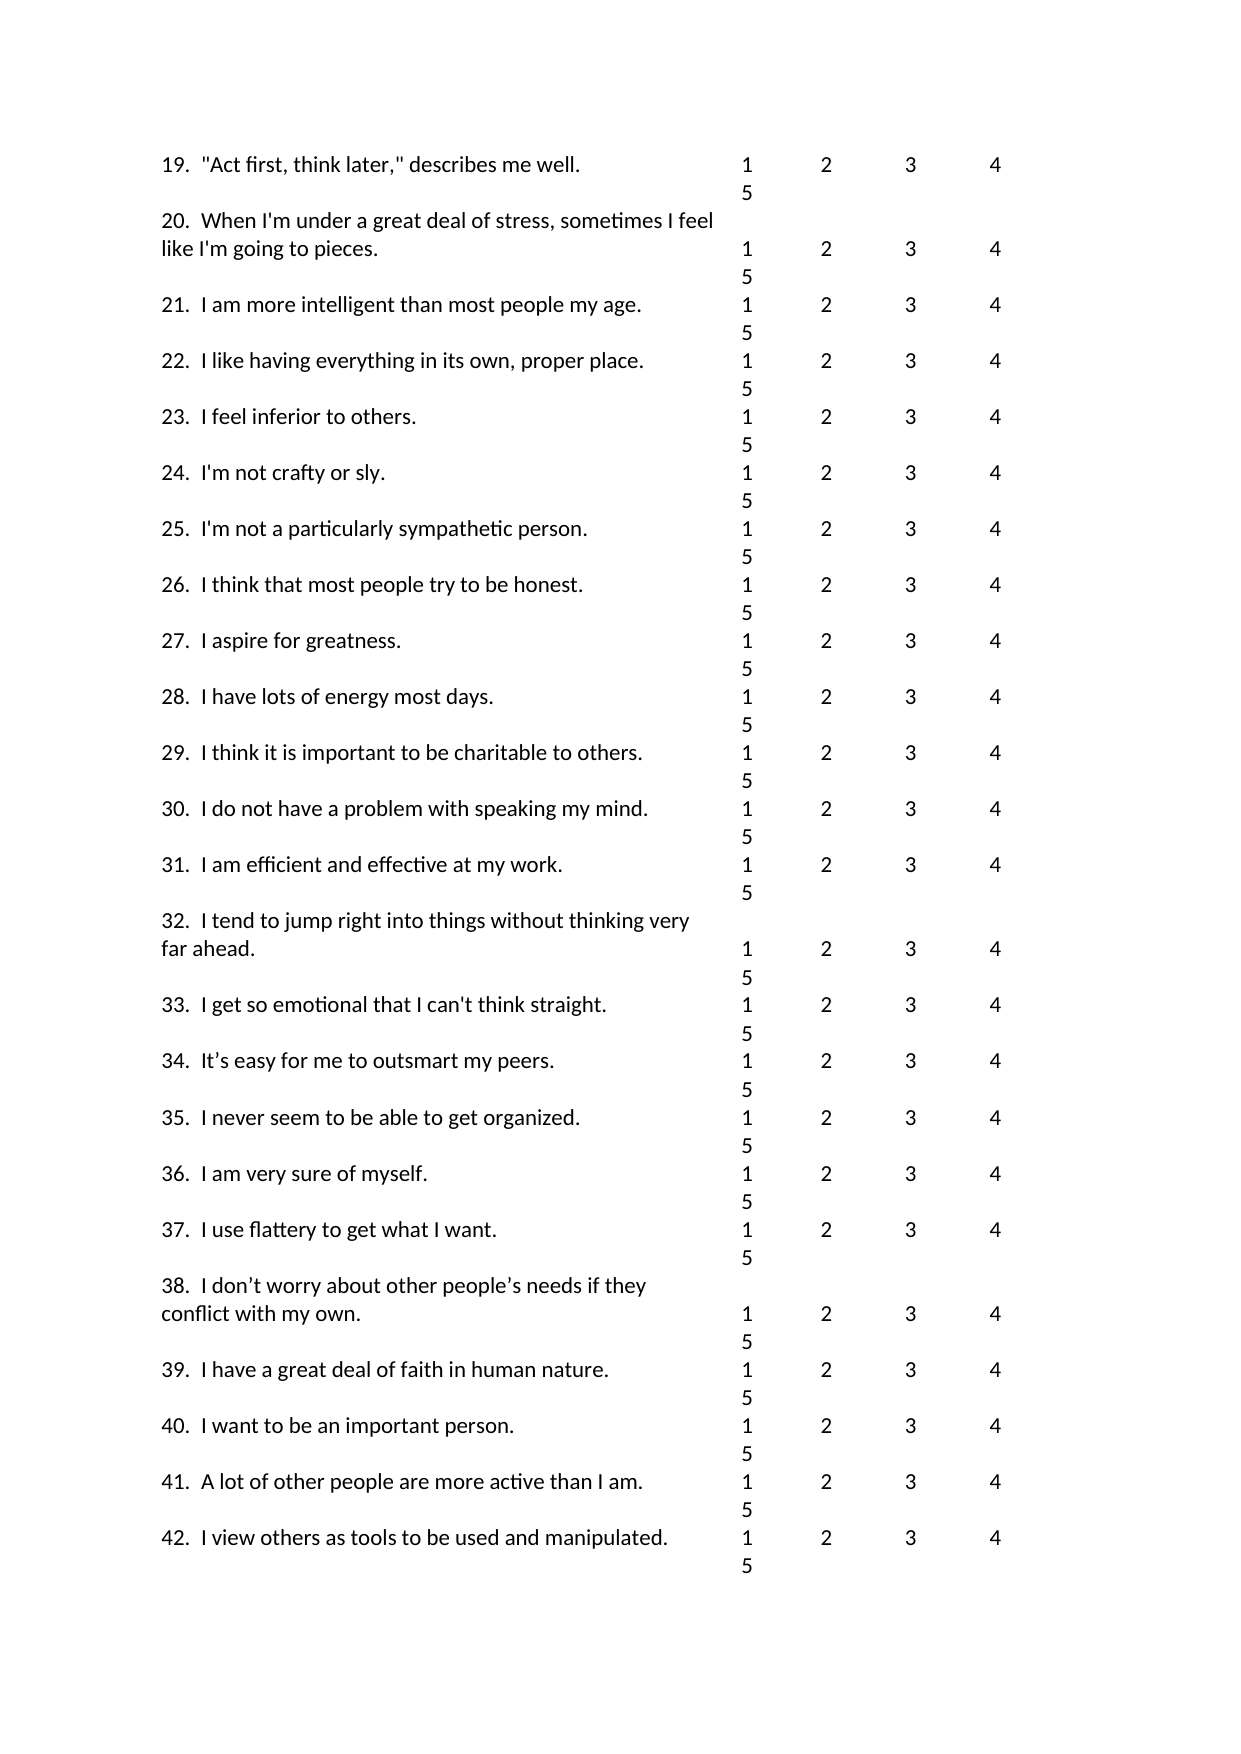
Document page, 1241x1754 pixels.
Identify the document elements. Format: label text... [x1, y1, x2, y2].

table_cell 22. I like having everything in its own, proper place. [150, 346, 730, 402]
table_cell 40. I want to be an important person. [150, 1411, 730, 1467]
table_cell 1 2 3 4 5 [730, 570, 1090, 626]
table_cell 1 2 3 4 5 [730, 150, 1090, 206]
table_cell 1 2 3 4 5 [730, 1523, 1090, 1579]
table_cell 31. I am efficient and effective at my work. [150, 851, 730, 907]
table_cell 38. I don’t worry about other people’s needs if they conflict with my own. [150, 1271, 730, 1355]
table_cell 1 2 3 4 5 [730, 739, 1090, 794]
table_cell 1 2 3 4 5 [730, 206, 1090, 290]
table_cell 1 2 3 4 5 [730, 1271, 1090, 1355]
table_cell 36. I am very sure of myself. [150, 1159, 730, 1215]
table_cell 1 2 3 4 5 [730, 851, 1090, 907]
table_cell 1 2 3 4 5 [730, 290, 1090, 346]
table_cell 34. It’s easy for me to outsmart my peers. [150, 1047, 730, 1103]
table_cell 42. I view others as tools to be used and manipulated. [150, 1523, 730, 1579]
table_cell 1 2 3 4 5 [730, 795, 1090, 851]
table_cell 32. I tend to jump right into things without thinking very far ahead. [150, 907, 730, 991]
table_cell 1 2 3 4 5 [730, 458, 1090, 514]
table_cell 29. I think it is important to be charitable to others. [150, 739, 730, 794]
table_cell 1 2 3 4 5 [730, 1159, 1090, 1215]
table_cell 1 2 3 4 5 [730, 1467, 1090, 1523]
table_cell 24. I'm not crafty or sly. [150, 458, 730, 514]
table_cell 26. I think that most people try to be honest. [150, 570, 730, 626]
table_cell 1 2 3 4 5 [730, 1047, 1090, 1103]
table_cell 1 2 3 4 5 [730, 402, 1090, 458]
table_cell 25. I'm not a particularly sympathetic person. [150, 514, 730, 570]
table_cell 21. I am more intelligent than most people my age. [150, 290, 730, 346]
table_cell 33. I get so emotional that I can't think straight. [150, 991, 730, 1047]
table_cell 1 2 3 4 5 [730, 626, 1090, 682]
table_cell 27. I aspire for greatness. [150, 626, 730, 682]
table_cell 1 2 3 4 5 [730, 1103, 1090, 1159]
table_cell 23. I feel inferior to others. [150, 402, 730, 458]
table_cell 1 2 3 4 5 [730, 991, 1090, 1047]
table_cell 1 2 3 4 5 [730, 1411, 1090, 1467]
table_cell 1 2 3 4 5 [730, 346, 1090, 402]
table_cell 37. I use flattery to get what I want. [150, 1215, 730, 1271]
table_cell 19. "Act first, think later," describes me well. [150, 150, 730, 206]
table_cell 1 2 3 4 5 [730, 1355, 1090, 1411]
table_cell 1 2 3 4 5 [730, 514, 1090, 570]
table_cell 39. I have a great deal of faith in human nature. [150, 1355, 730, 1411]
table_cell 35. I never seem to be able to get organized. [150, 1103, 730, 1159]
table_cell 1 2 3 4 5 [730, 1215, 1090, 1271]
table_cell 30. I do not have a problem with speaking my mind. [150, 795, 730, 851]
table_cell 1 2 3 4 5 [730, 683, 1090, 738]
table_cell 1 2 3 4 5 [730, 907, 1090, 991]
table_cell 28. I have lots of energy most days. [150, 683, 730, 738]
table_cell 20. When I'm under a great deal of stress, sometimes I feel like I'm going to pieces. [150, 206, 730, 290]
table_cell 41. A lot of other people are more active than I am. [150, 1467, 730, 1523]
